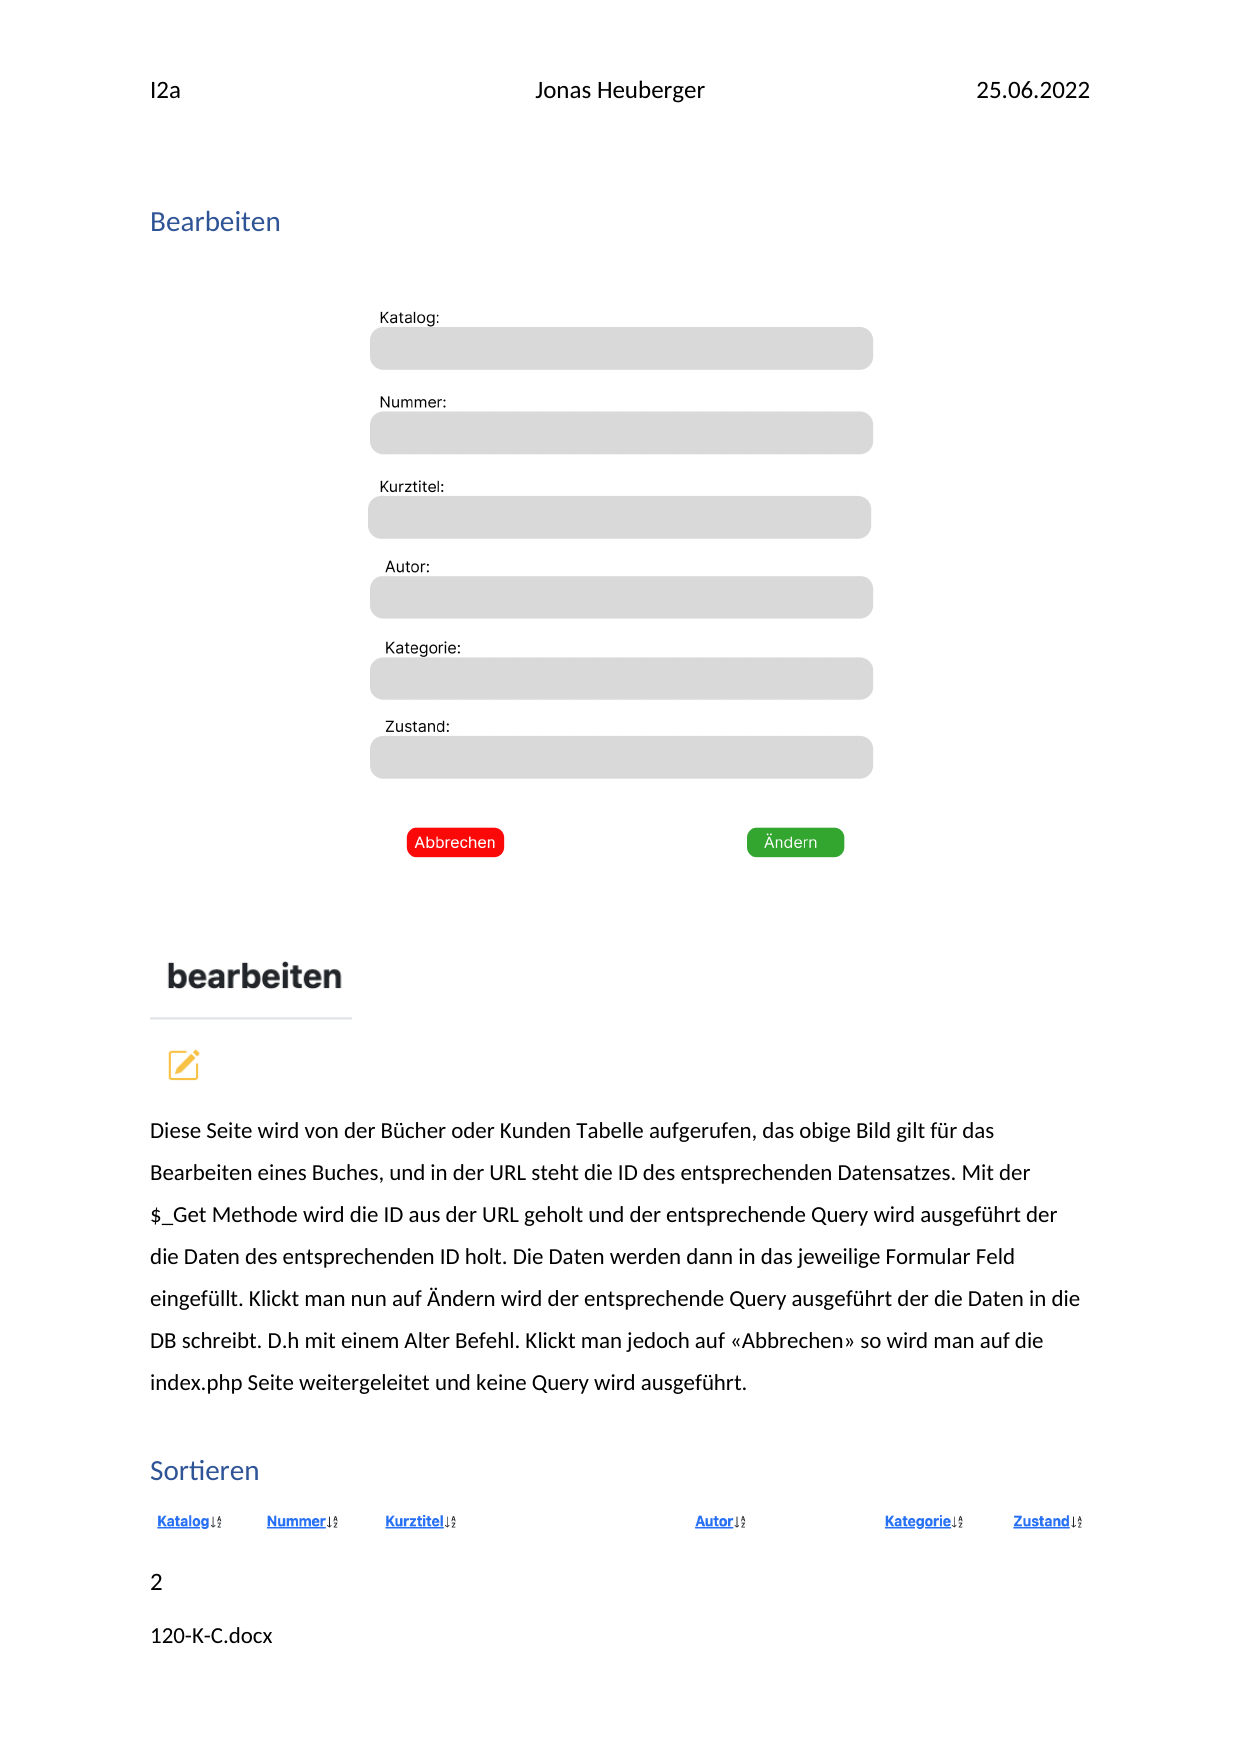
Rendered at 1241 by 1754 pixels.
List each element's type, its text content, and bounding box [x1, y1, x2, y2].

text Diese Seite wird von der Bücher oder Kunden Tabelle aufgerufen, das obige Bild gilt für das Bearbeiten eines Buches, und in der URL steht die ID des entsprechenden Datensatzes. Mit der $_Get Methode wird die ID aus der URL geholt und der entsprechende Query wird ausgeführt der die Daten des entsprechenden ID holt. Die Daten werden dann in das jeweilige Formular Feld eingefüllt. Klickt man nun auf Ändern wird der entsprechende Query ausgeführt der die Daten in die DB schreibt. D.h mit einem Alter Befehl. Klickt man jedoch auf «Abbrechen» so wird man auf die index.php Seite weitergeleitet und keine Query wird ausgeführt. [150, 1116, 1090, 1396]
text Sortieren [150, 1452, 1090, 1488]
picture [150, 1505, 1091, 1538]
text Bearbeiten [150, 203, 1090, 239]
picture [150, 940, 353, 1101]
